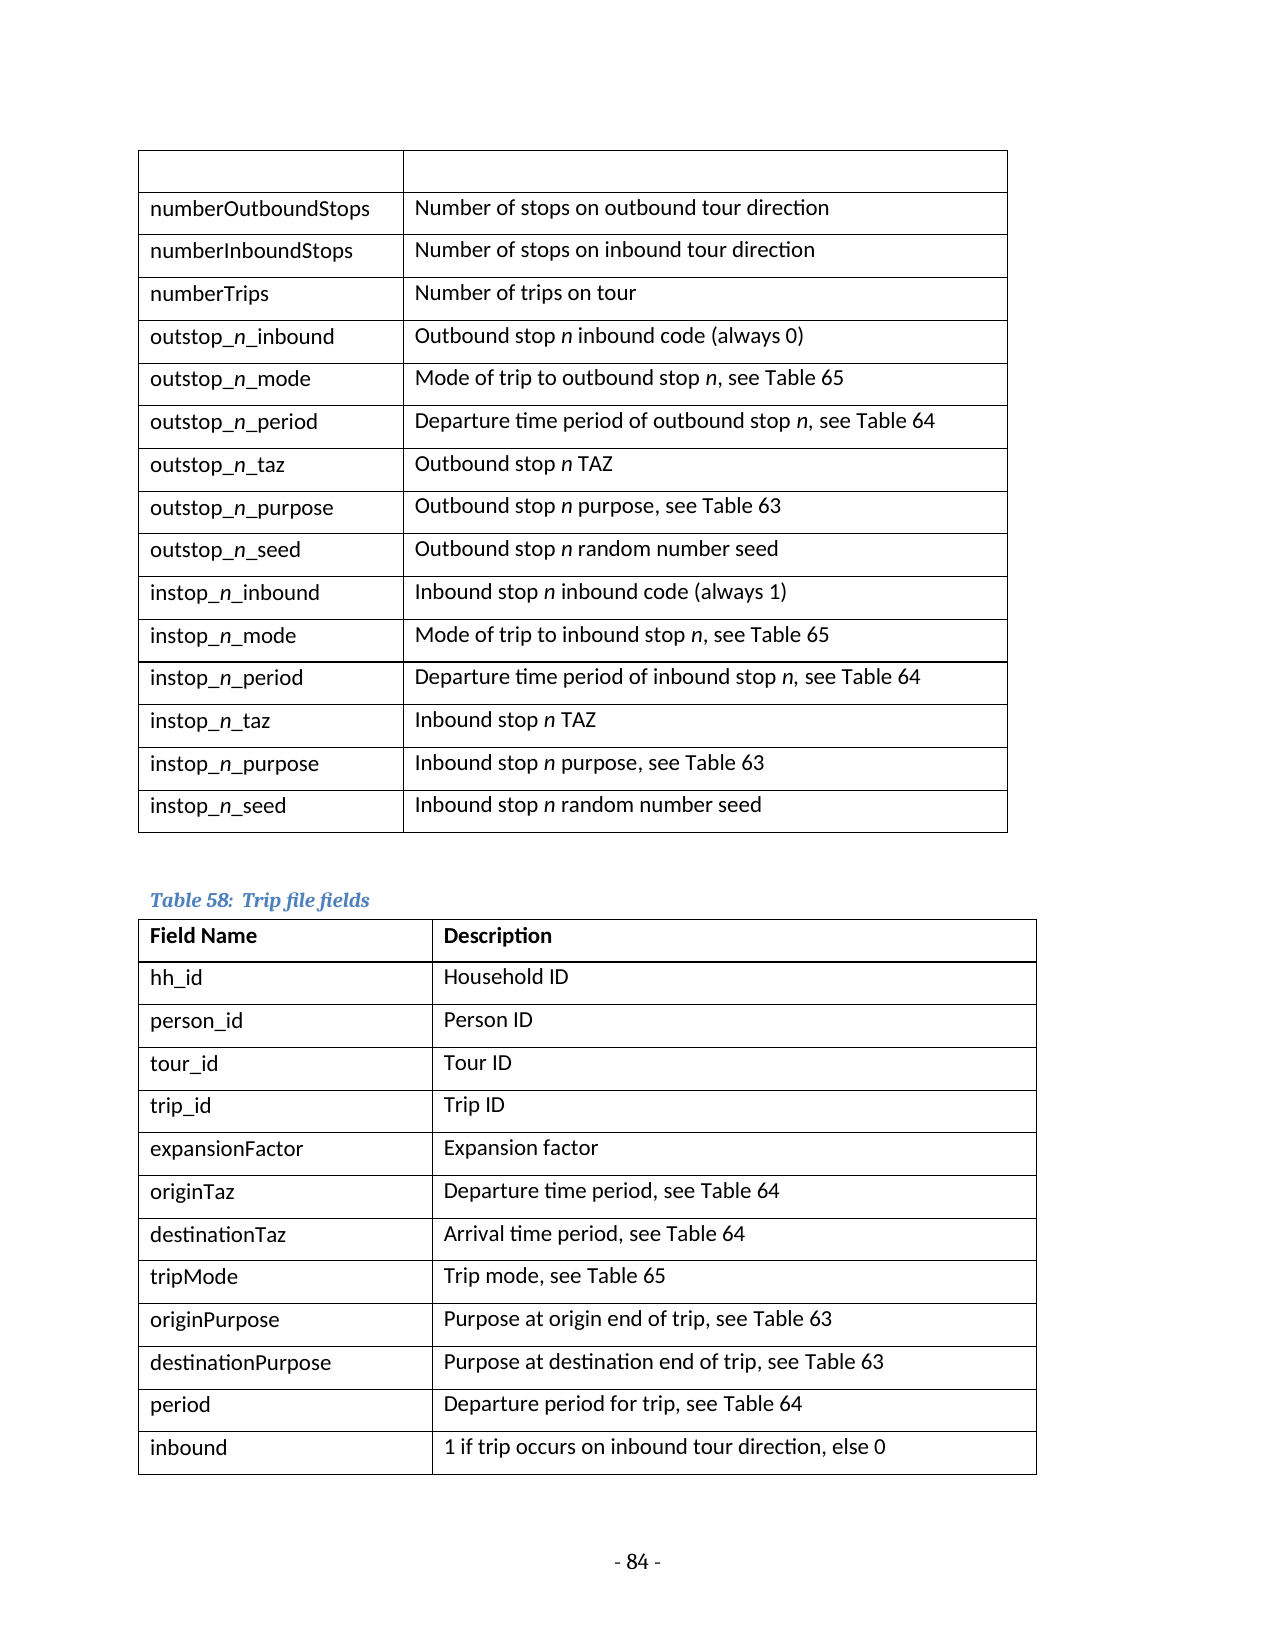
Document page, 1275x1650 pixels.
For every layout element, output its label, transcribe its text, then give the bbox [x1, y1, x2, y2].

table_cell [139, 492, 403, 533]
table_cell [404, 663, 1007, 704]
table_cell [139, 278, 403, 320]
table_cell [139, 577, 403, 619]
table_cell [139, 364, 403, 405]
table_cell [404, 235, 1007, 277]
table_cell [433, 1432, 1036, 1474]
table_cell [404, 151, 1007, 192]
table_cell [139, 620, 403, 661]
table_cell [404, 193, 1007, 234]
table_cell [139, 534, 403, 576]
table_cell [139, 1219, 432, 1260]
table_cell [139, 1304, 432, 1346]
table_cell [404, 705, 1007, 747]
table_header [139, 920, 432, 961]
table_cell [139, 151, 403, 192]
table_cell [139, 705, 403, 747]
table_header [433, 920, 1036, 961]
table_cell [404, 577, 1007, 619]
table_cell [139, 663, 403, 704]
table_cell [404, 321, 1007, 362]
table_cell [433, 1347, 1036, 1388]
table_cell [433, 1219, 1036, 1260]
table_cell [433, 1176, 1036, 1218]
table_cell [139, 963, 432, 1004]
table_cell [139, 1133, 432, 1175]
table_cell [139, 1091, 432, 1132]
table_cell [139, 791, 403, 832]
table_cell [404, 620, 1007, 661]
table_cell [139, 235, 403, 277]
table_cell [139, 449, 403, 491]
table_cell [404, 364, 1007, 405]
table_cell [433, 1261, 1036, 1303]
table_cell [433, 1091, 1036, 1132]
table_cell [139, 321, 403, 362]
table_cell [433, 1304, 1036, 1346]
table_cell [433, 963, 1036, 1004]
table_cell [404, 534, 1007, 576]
text Table 58: Trip file fields [150, 887, 1125, 912]
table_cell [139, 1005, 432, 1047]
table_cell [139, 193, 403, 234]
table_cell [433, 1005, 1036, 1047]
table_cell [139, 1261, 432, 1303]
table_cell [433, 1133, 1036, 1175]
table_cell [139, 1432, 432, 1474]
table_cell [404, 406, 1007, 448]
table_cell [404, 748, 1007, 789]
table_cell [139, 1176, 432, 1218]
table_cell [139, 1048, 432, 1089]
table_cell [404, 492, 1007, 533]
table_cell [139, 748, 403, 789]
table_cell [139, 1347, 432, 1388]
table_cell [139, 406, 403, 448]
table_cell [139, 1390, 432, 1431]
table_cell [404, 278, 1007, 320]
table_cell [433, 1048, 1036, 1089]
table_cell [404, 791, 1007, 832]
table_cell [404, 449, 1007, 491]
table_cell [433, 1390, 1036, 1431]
